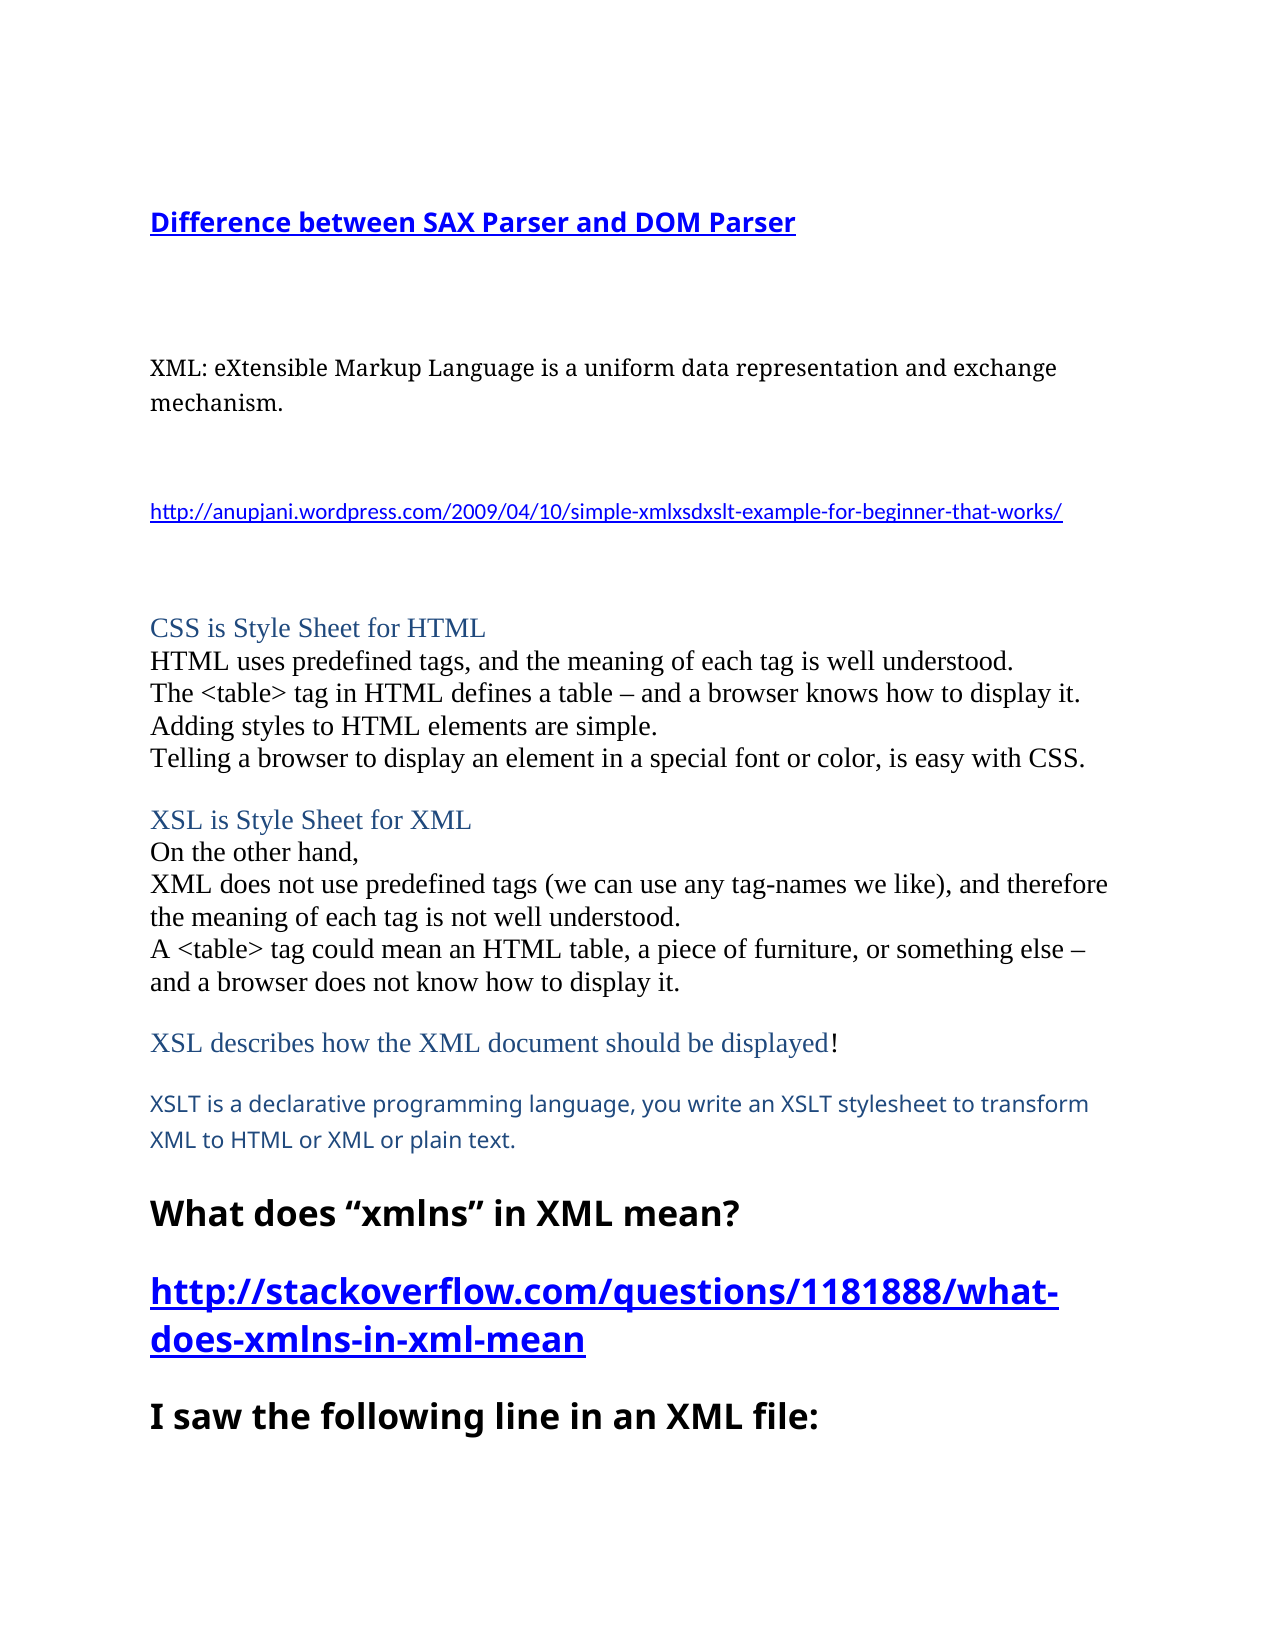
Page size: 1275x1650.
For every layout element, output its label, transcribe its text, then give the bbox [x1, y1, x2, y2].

subtitle Difference between SAX Parser and DOM Parser [150, 203, 1125, 240]
text XSL describes how the XML document should be displayed! [150, 1026, 1125, 1059]
text XSLT is a declarative programming language, you write an XSLT stylesheet to transform XML to HTML or XML or plain text. [150, 1088, 1125, 1155]
text CSS is Style Sheet for HTML HTML uses predefined tags, and the meaning of each tag is well understood. The <table> tag in HTML defines a table – and a browser knows how to display it. Adding styles to HTML elements are simple. Telling a browser to display an element in a special font or color, is easy with CSS. [150, 612, 1125, 773]
text I saw the following line in an XML file: [150, 1392, 1125, 1440]
text http://stackoverflow.com/questions/1181888/what-does-xmlns-in-xml-mean [150, 1266, 1125, 1363]
text XSL is Style Sheet for XML On the other hand, XML does not use predefined tags (we can use any tag-names we like), and therefore the meaning of each tag is not well understood. A <table> tag could mean an HTML table, a piece of furniture, or something else – and a browser does not know how to display it. [150, 803, 1125, 997]
text http://anupjani.wordpress.com/2009/04/10/simple-xmlxsdxslt-example-for-beginner-that-works/ [150, 497, 1125, 525]
text XML: eXtensible Markup Language is a uniform data representation and exchange mechanism. [150, 351, 1125, 419]
text What does “xmlns” in XML mean? [150, 1189, 1125, 1237]
